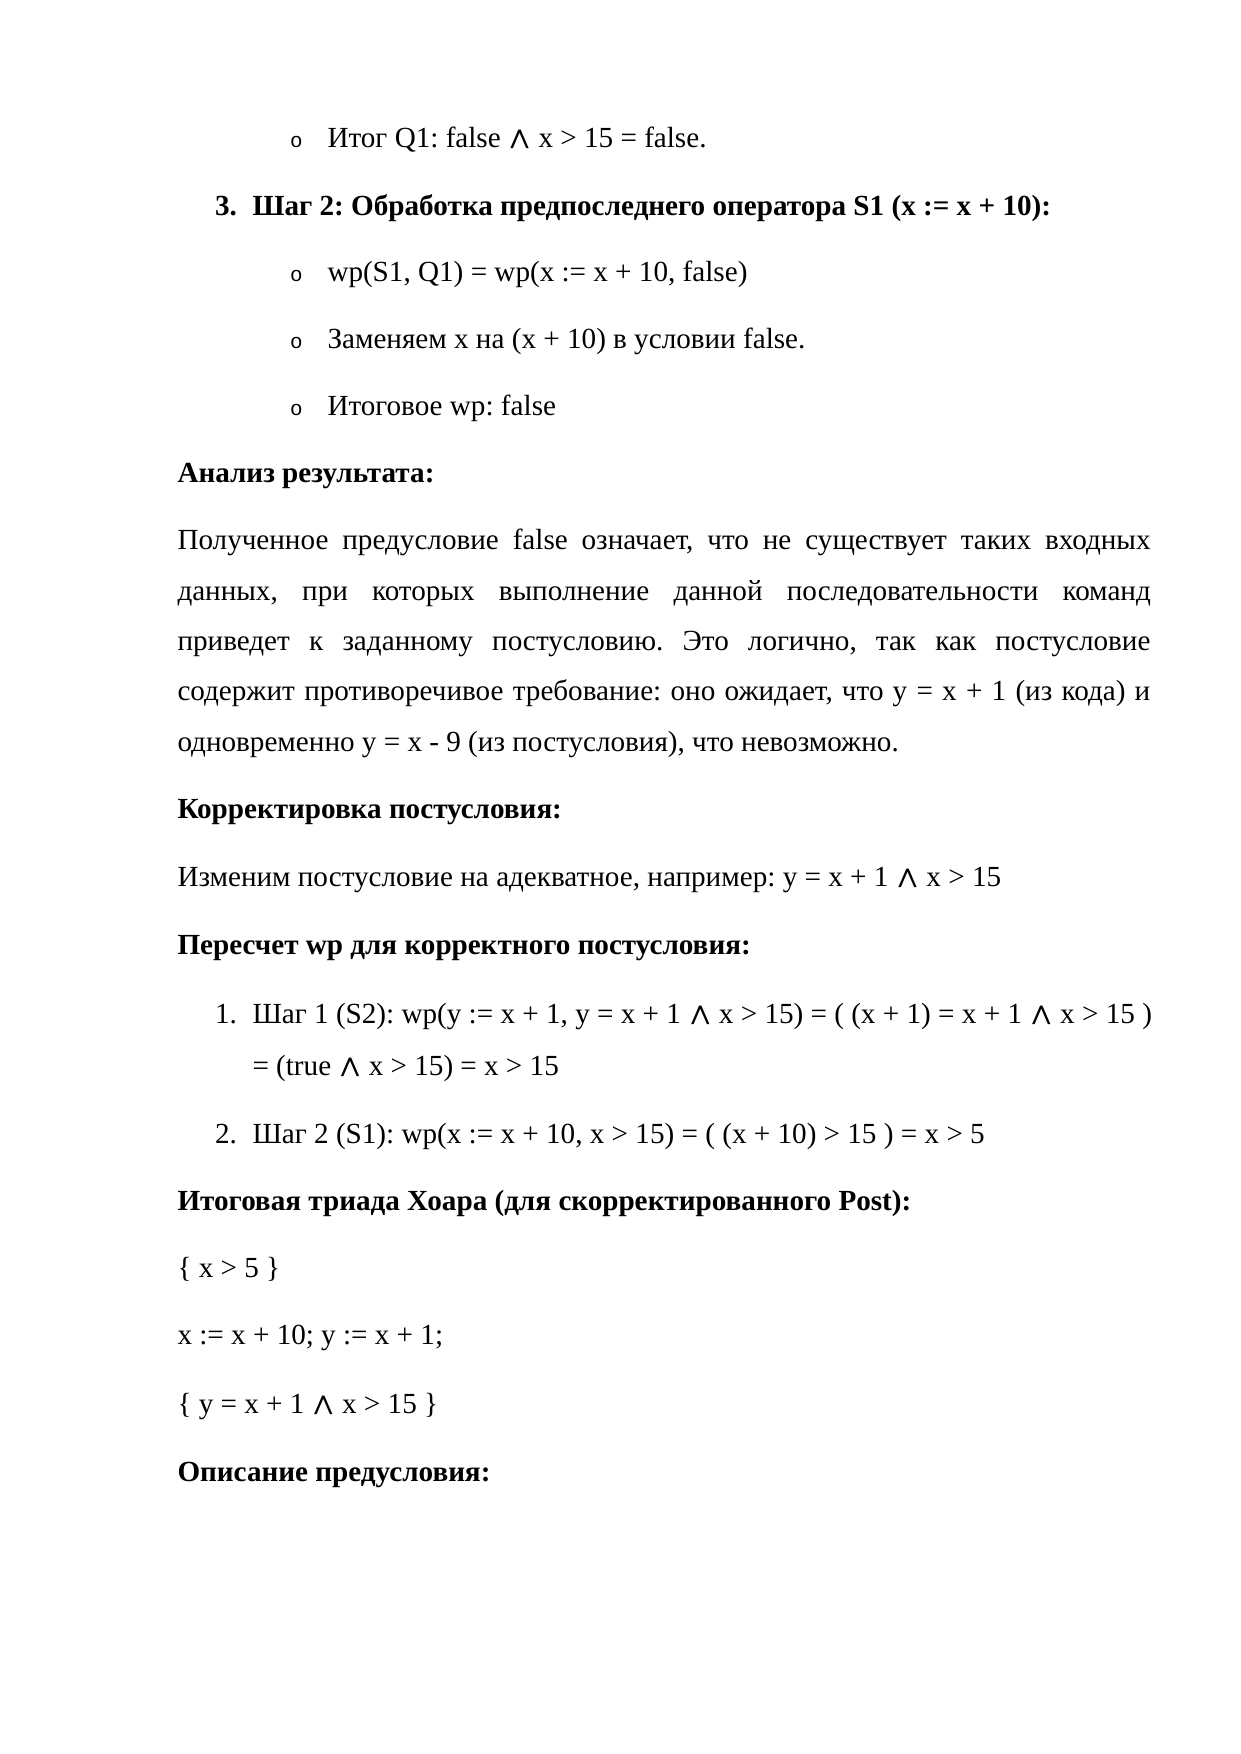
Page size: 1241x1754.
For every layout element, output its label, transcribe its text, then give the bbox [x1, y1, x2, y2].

text { x > 5 } [177, 1250, 1152, 1284]
list wp(S1, Q1) = wp(x := x + 10, false) [290, 254, 1152, 288]
text Анализ результата: [177, 456, 1152, 489]
list Итоговое wp: false [290, 388, 1152, 422]
list Шаг 1 (S2): wp(y := x + 1, y = x + 1 ∧ x > 15) = ( (x + 1) = x + 1 ∧ x > 15 ) = (true ∧ x > 15) = x > 15 [215, 994, 1152, 1082]
text Полученное предусловие false означает, что не существует таких входных данных, при которых выполнение данной последовательности команд приведет к заданному постусловию. Это логично, так как постусловие содержит противоречивое требование: оно ожидает, что y = x + 1 (из кода) и одновременно y = x - 9 (из постусловия), что невозможно. [177, 522, 1152, 757]
text Изменим постусловие на адекватное, например: y = x + 1 ∧ x > 15 [177, 858, 1152, 893]
list Шаг 2: Обработка предпоследнего оператора S1 (x := x + 10): [215, 188, 1152, 221]
text Корректировка постусловия: [177, 791, 1152, 824]
text Пересчет wp для корректного постусловия: [177, 927, 1152, 961]
list Шаг 2 (S1): wp(x := x + 10, x > 15) = ( (x + 10) > 15 ) = x > 5 [215, 1116, 1152, 1150]
text Описание предусловия: [177, 1454, 1152, 1487]
text Итоговая триада Хоара (для скорректированного Post): [177, 1183, 1152, 1217]
text { y = x + 1 ∧ x > 15 } [177, 1384, 1152, 1419]
list Итог Q1: false ∧ x > 15 = false. [290, 118, 1152, 153]
list Заменяем x на (x + 10) в условии false. [290, 322, 1152, 355]
text x := x + 10; y := x + 1; [177, 1317, 1152, 1351]
